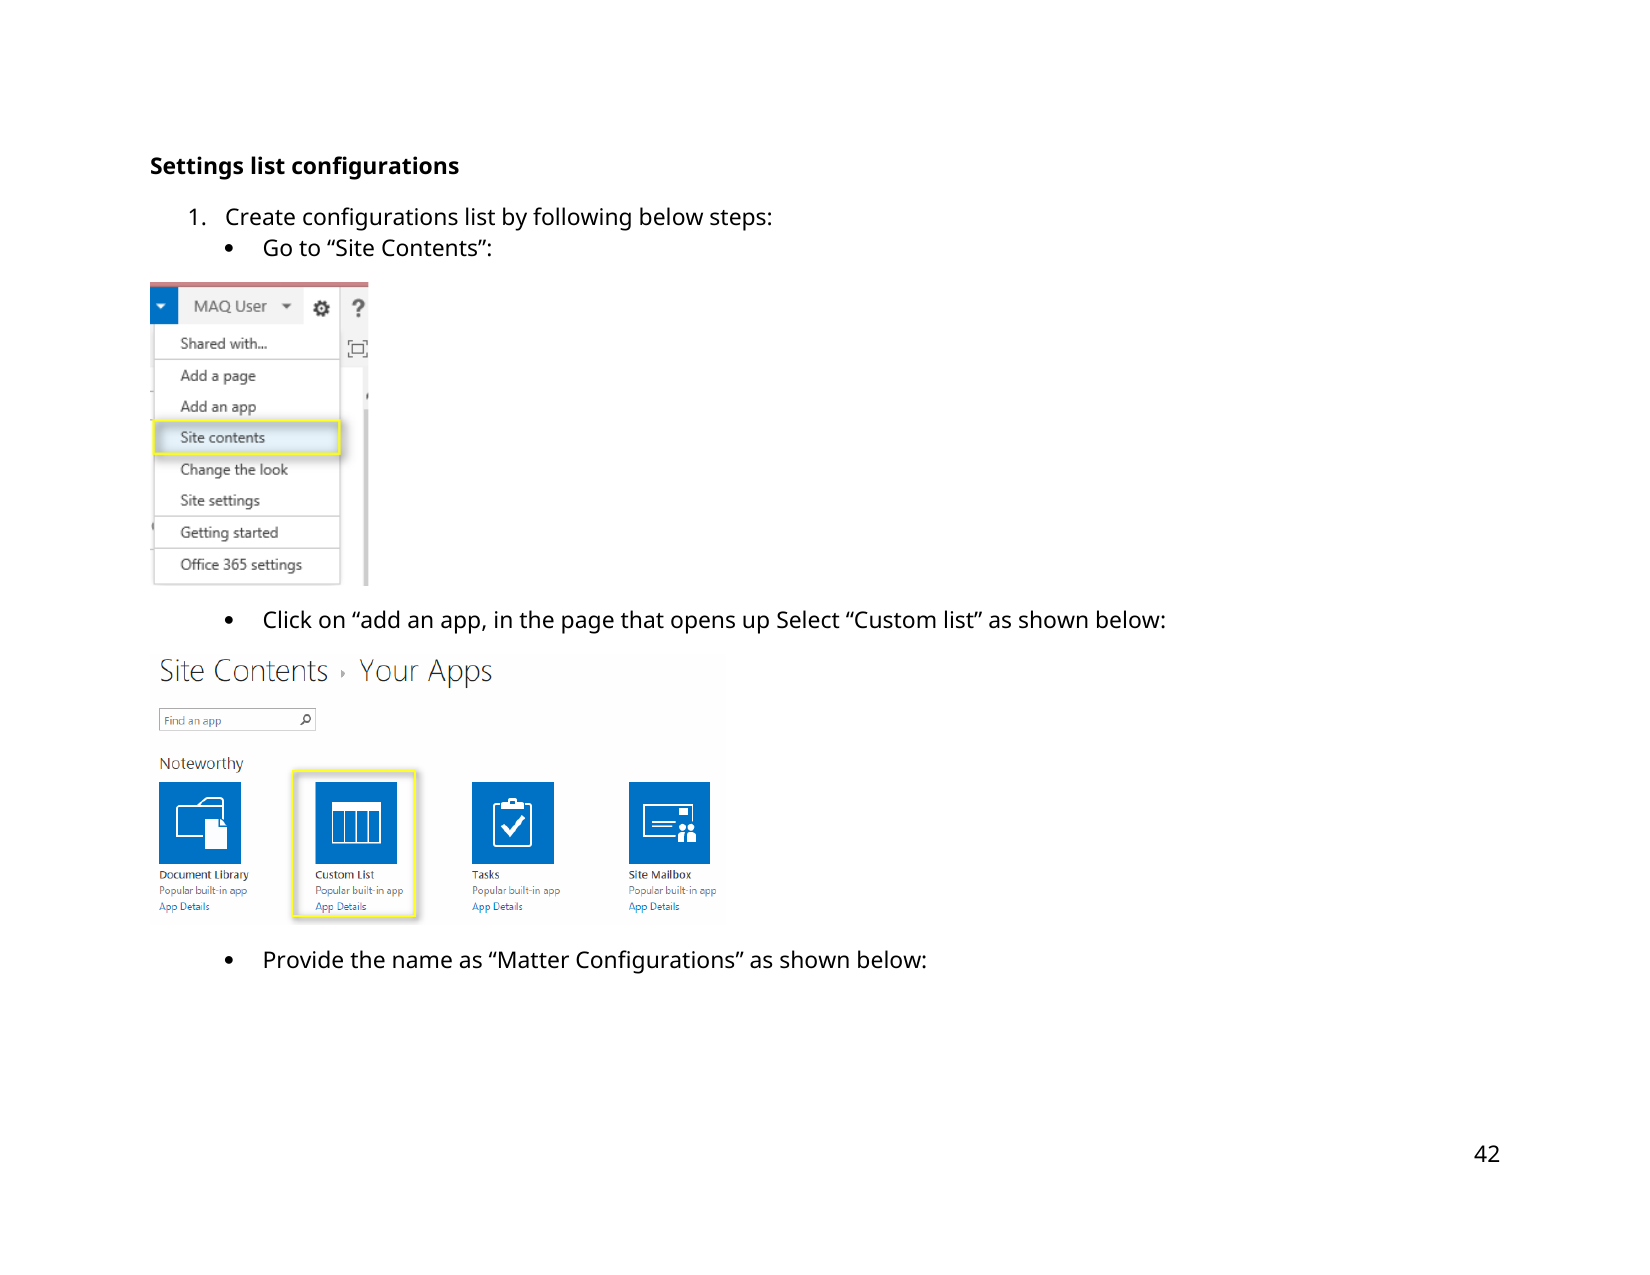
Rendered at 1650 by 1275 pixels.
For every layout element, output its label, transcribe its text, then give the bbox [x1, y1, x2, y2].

picture [150, 282, 369, 586]
picture [150, 654, 727, 925]
list Click on “add an app, in the page that opens up Select “Custom list” as shown below: [225, 604, 1500, 636]
list Go to “Site Contents”: [225, 232, 1500, 263]
text Settings list configurations [150, 150, 1500, 181]
list Provide the name as “Matter Configurations” as shown below: [225, 944, 1500, 976]
list Create configurations list by following below steps: [187, 200, 1500, 232]
